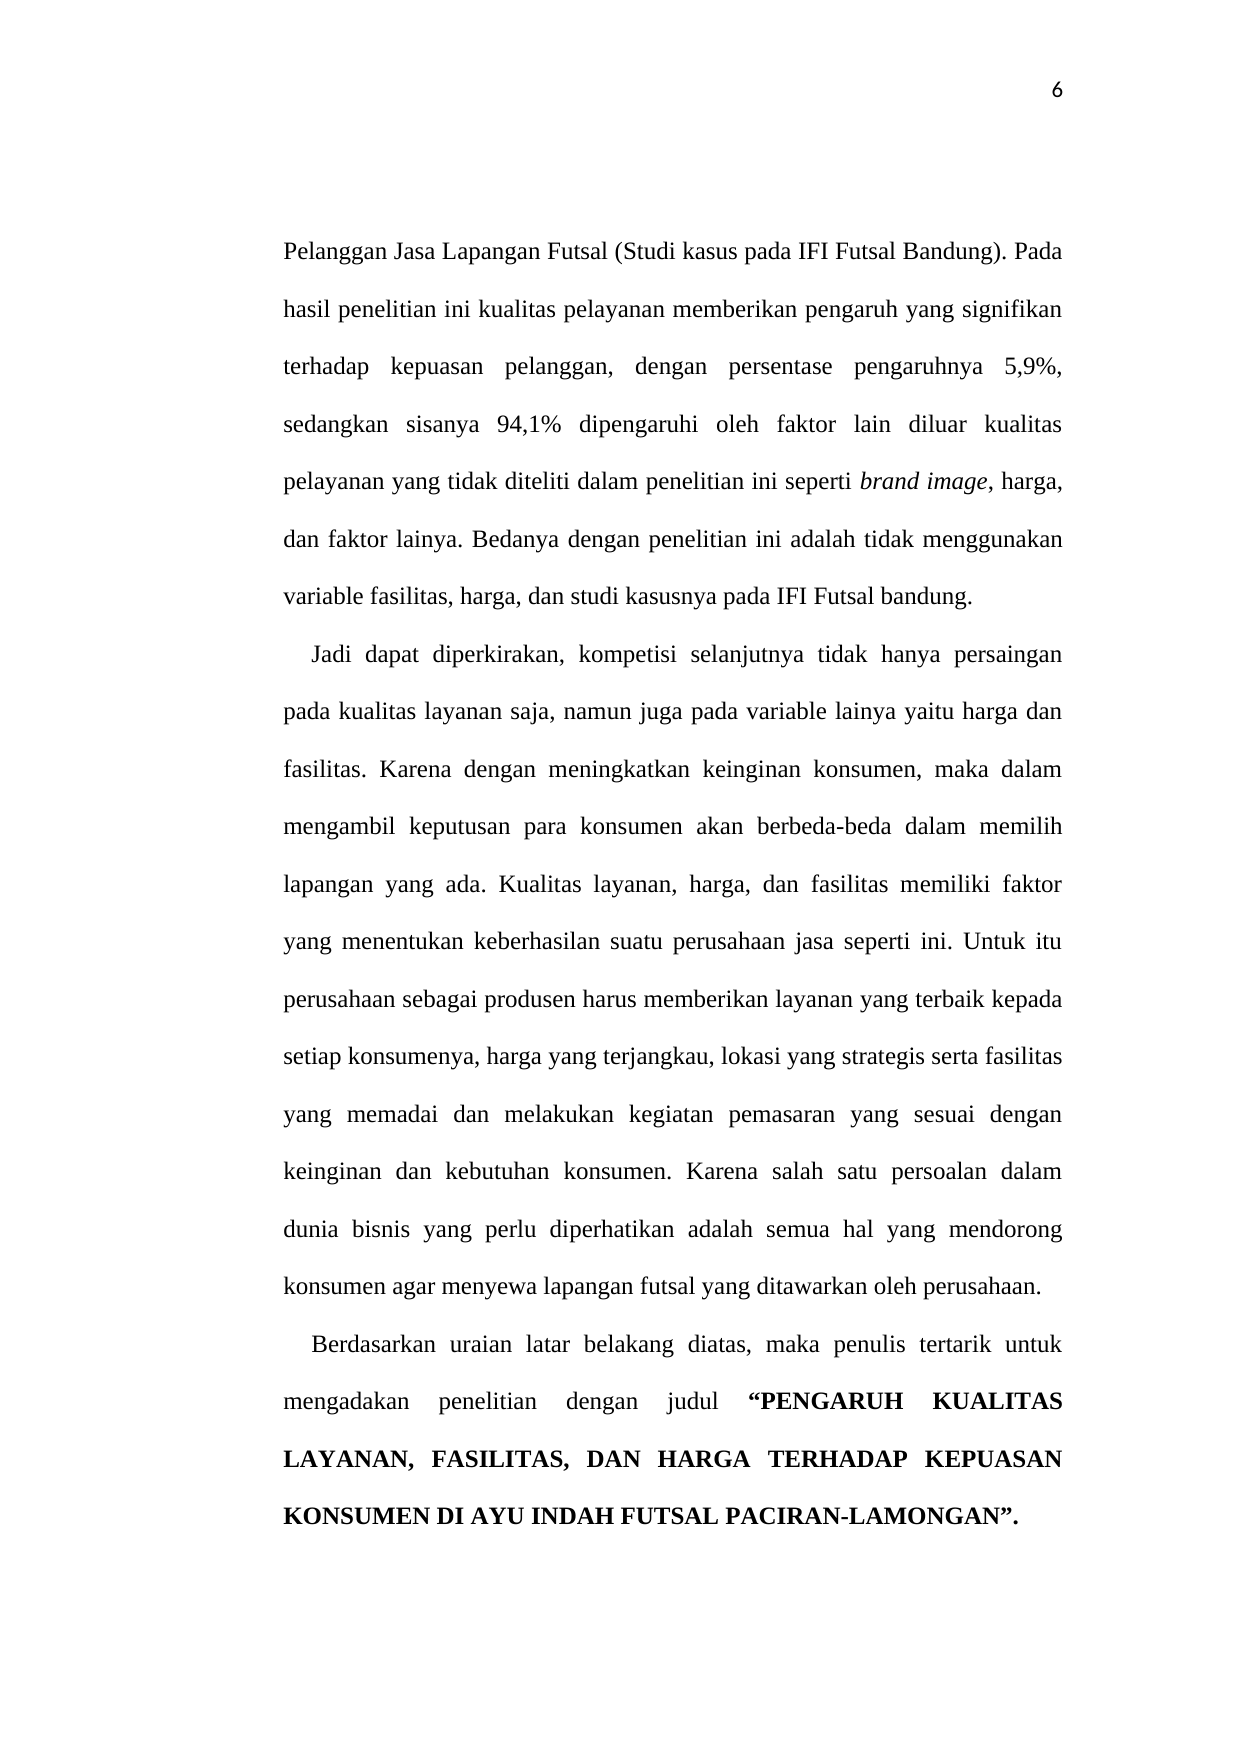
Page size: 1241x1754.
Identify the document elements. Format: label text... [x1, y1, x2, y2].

list Berdasarkan uraian latar belakang diatas, maka penulis tertarik untuk mengadakan penelitian dengan judul “PENGARUH KUALITAS LAYANAN, FASILITAS, DAN HARGA TERHADAP KEPUASAN KONSUMEN DI AYU INDAH FUTSAL PACIRAN-LAMONGAN”. [283, 1329, 1063, 1530]
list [283, 236, 1063, 610]
list Jadi dapat diperkirakan, kompetisi selanjutnya tidak hanya persaingan pada kualitas layanan saja, namun juga pada variable lainya yaitu harga dan fasilitas. Karena dengan meningkatkan keinginan konsumen, maka dalam mengambil keputusan para konsumen akan berbeda-beda dalam memilih lapangan yang ada. Kualitas layanan, harga, dan fasilitas memiliki faktor yang menentukan keberhasilan suatu perusahaan jasa seperti ini. Untuk itu perusahaan sebagai produsen harus memberikan layanan yang terbaik kepada setiap konsumenya, harga yang terjangkau, lokasi yang strategis serta fasilitas yang memadai dan melakukan kegiatan pemasaran yang sesuai dengan keinginan dan kebutuhan konsumen. Karena salah satu persoalan dalam dunia bisnis yang perlu diperhatikan adalah semua hal yang mendorong konsumen agar menyewa lapangan futsal yang ditawarkan oleh perusahaan. [283, 639, 1063, 1300]
